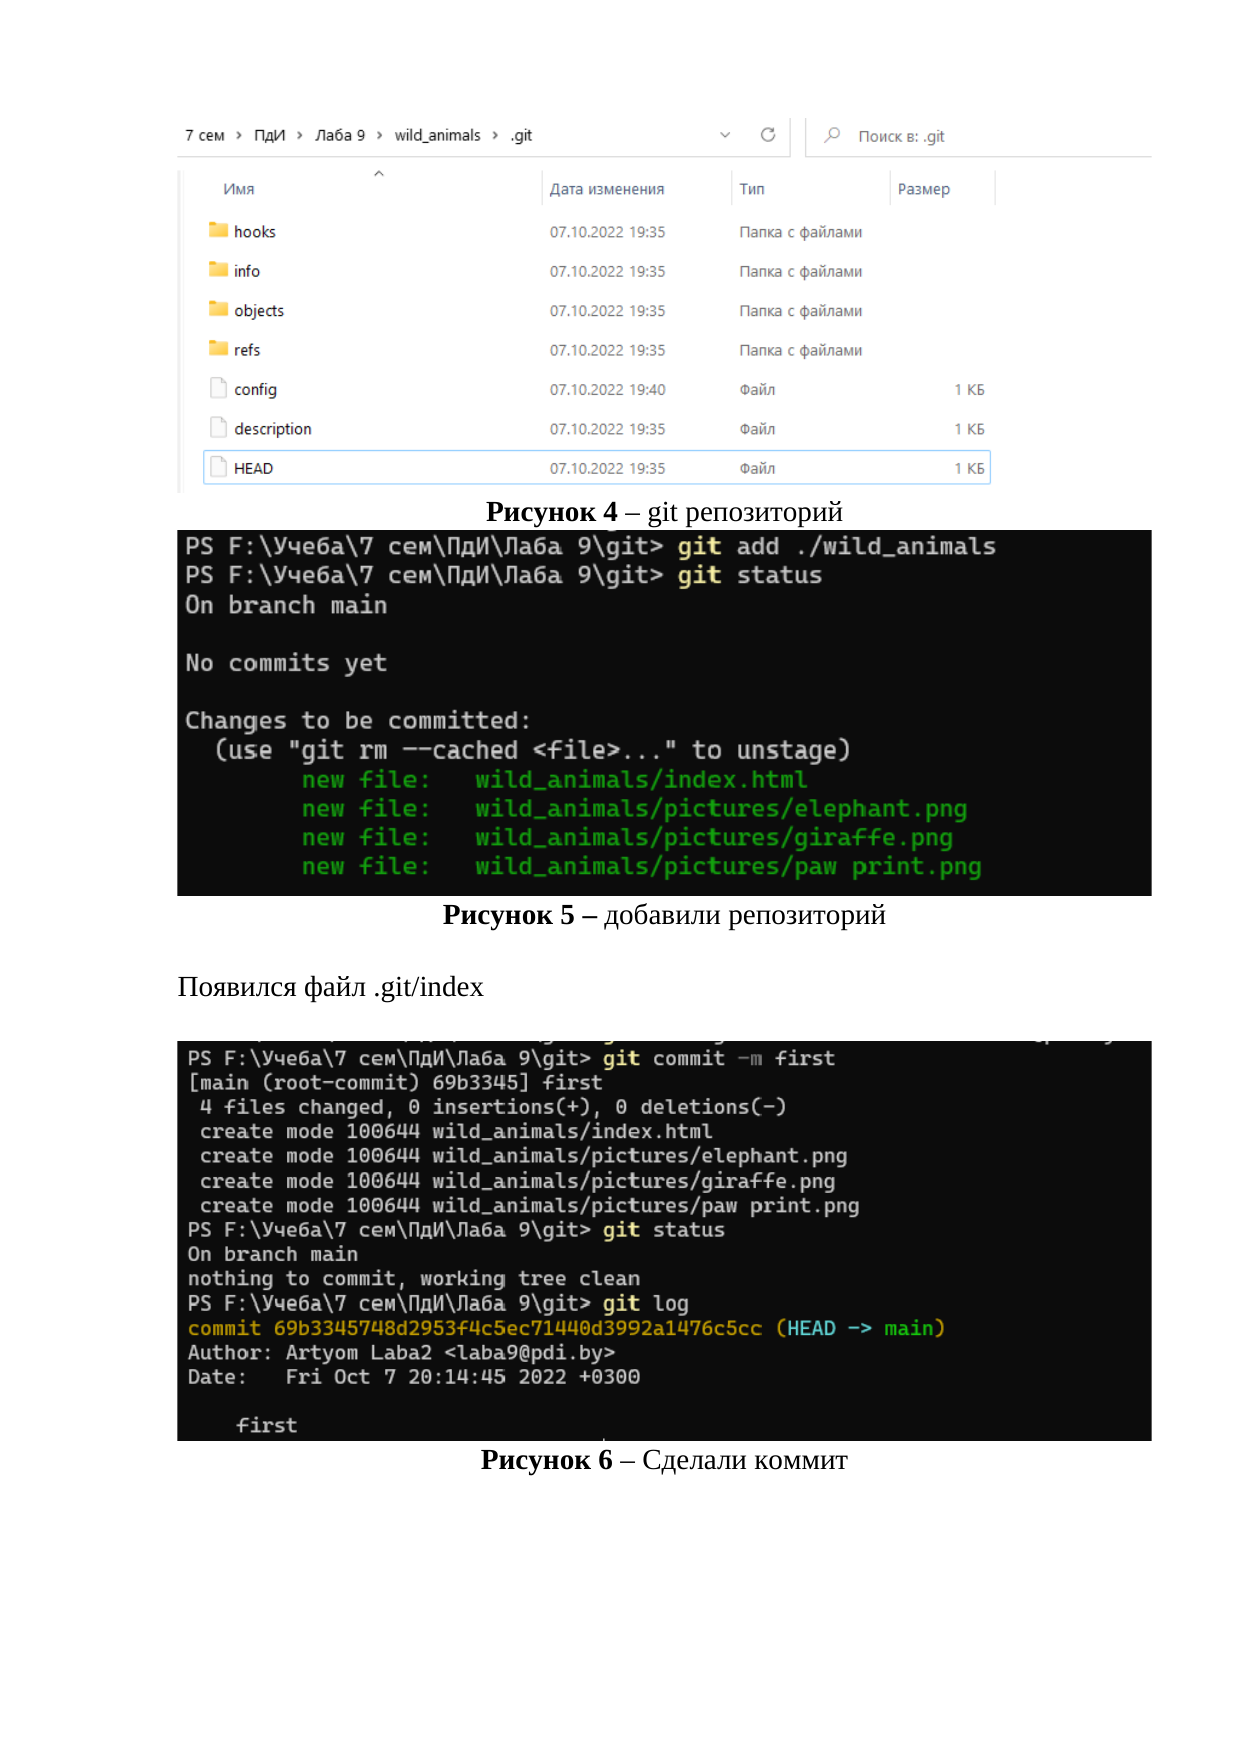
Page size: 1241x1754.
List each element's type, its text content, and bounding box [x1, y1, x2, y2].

picture [177, 530, 1152, 896]
text Рисунок 5 – добавили репозиторий [177, 897, 1152, 931]
text Рисунок 4 – git репозиторий [177, 494, 1152, 528]
picture [177, 118, 1152, 493]
picture [177, 1041, 1152, 1441]
text Рисунок 6 – Сделали коммит [177, 1442, 1152, 1476]
text Появился файл .git/index [177, 969, 1152, 1003]
